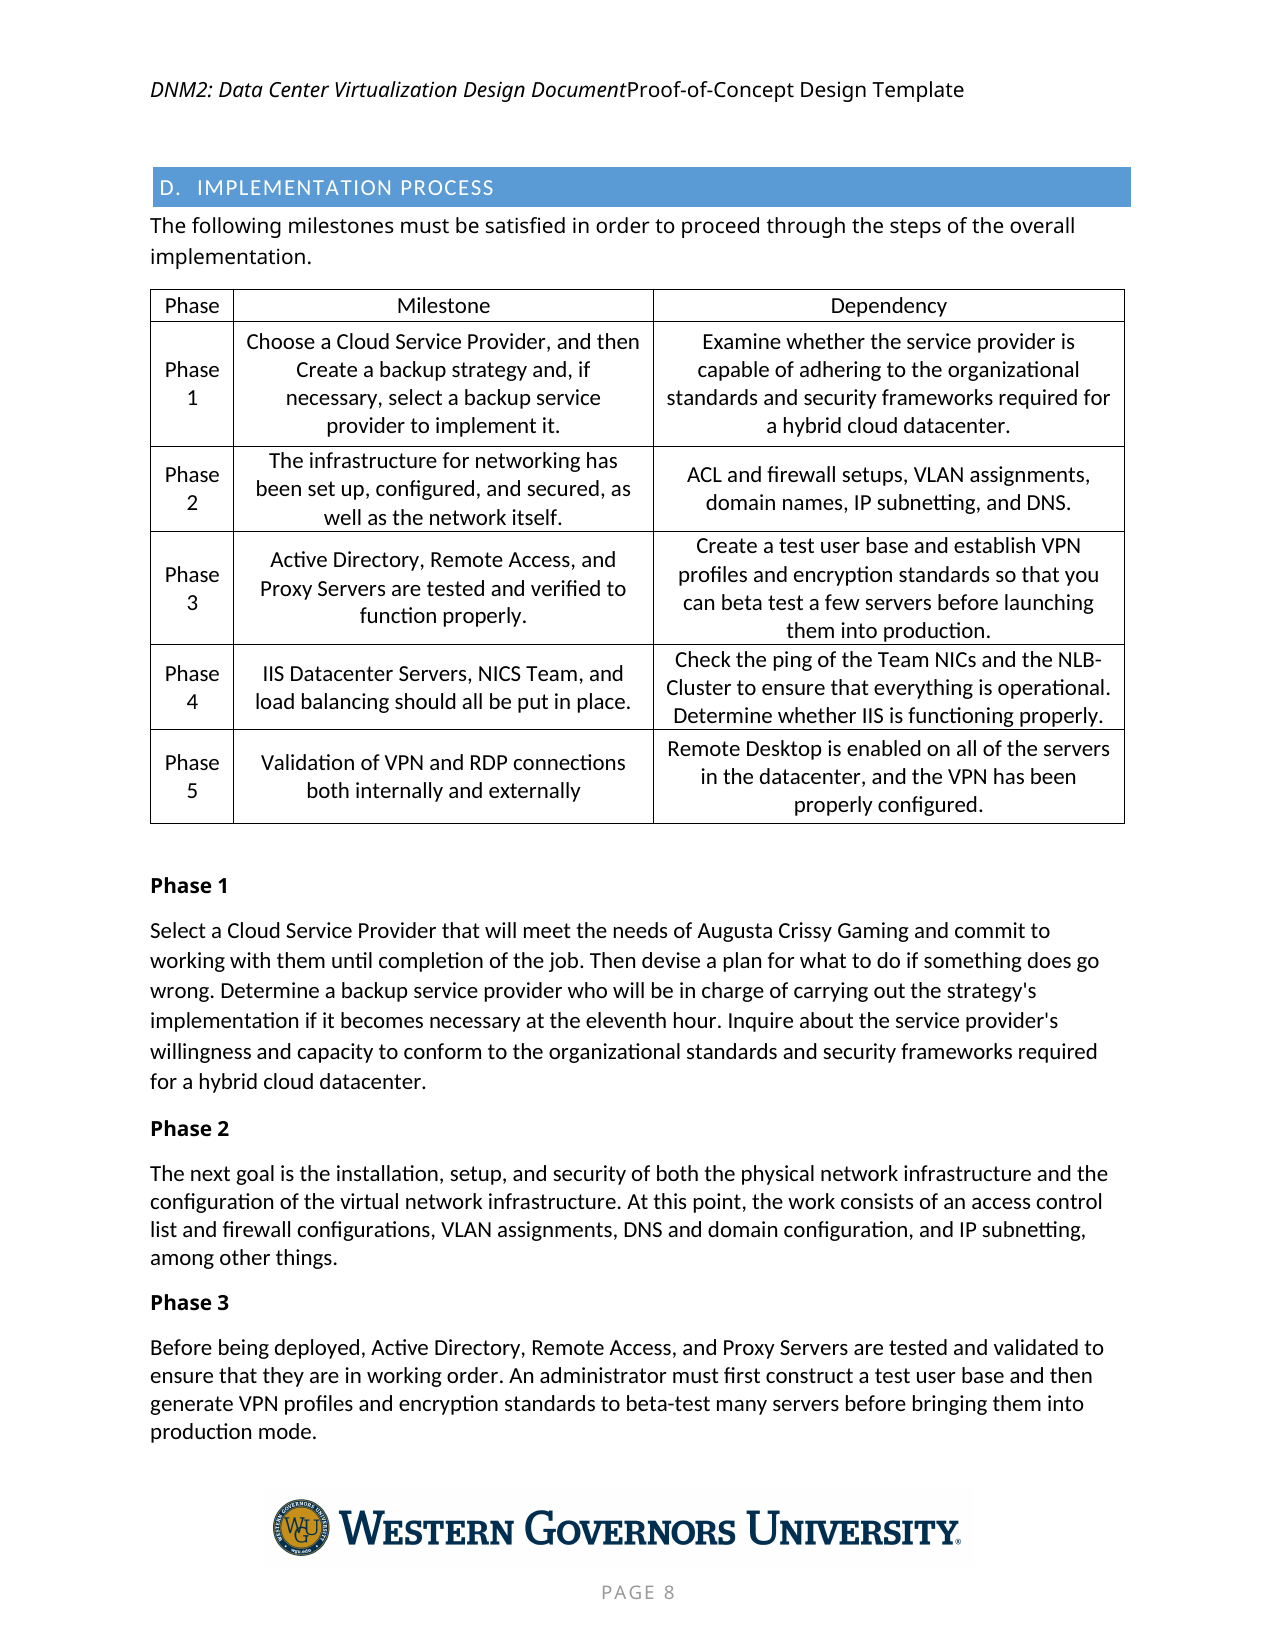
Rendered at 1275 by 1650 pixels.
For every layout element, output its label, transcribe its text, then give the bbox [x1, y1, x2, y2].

picture [263, 1488, 974, 1567]
table_cell The infrastructure for networking has been set up, configured, and secured, as well as the network itself. [234, 447, 653, 531]
table_cell Phase 3 [151, 532, 233, 644]
table_cell ACL and firewall setups, VLAN assignments, domain names, IP subnetting, and DNS. [654, 447, 1124, 531]
table_cell Phase 4 [151, 645, 233, 729]
text Before being deployed, Active Directory, Remote Access, and Proxy Servers are tested and validated to ensure that they are in working order. An administrator must first construct a test user base and then generate VPN profiles and encryption standards to beta-test many servers before bringing them into production mode. [150, 1333, 1125, 1445]
text Select a Cloud Service Provider that will meet the needs of Augusta Crissy Gaming and commit to working with them until completion of the job. Then devise a plan for what to do if something does go wrong. Determine a backup service provider who will be in charge of carrying out the strategy's implementation if it becomes necessary at the eleventh hour. Inquire about the service provider's willingness and capacity to conform to the organizational standards and security frameworks required for a hybrid cloud datacenter. [150, 916, 1125, 1095]
table_cell Examine whether the service provider is capable of adhering to the organizational standards and security frameworks required for a hybrid cloud datacenter. [654, 322, 1124, 446]
table_cell Validation of VPN and RDP connections both internally and externally [234, 730, 653, 823]
text The following milestones must be satisfied in order to proceed through the steps of the overall implementation. [150, 211, 1125, 270]
table_cell Remote Desktop is enabled on all of the servers in the datacenter, and the VPN has been properly configured. [654, 730, 1124, 823]
table_cell Phase 5 [151, 730, 233, 823]
table_cell Phase 2 [151, 447, 233, 531]
table_cell Active Directory, Remote Access, and Proxy Servers are tested and verified to function properly. [234, 532, 653, 644]
table_cell Create a test user base and establish VPN profiles and encryption standards so that you can beta test a few servers before launching them into production. [654, 532, 1124, 644]
text Phase 3 [150, 1288, 1125, 1316]
text Phase 2 [150, 1114, 1125, 1142]
table_cell Check the ping of the Team NICs and the NLB-Cluster to ensure that everything is operational. Determine whether IIS is functioning properly. [654, 645, 1124, 729]
table_header Phase [151, 290, 233, 321]
text Phase 1 [150, 871, 1125, 899]
table_cell IIS Datacenter Servers, NICS Team, and load balancing should all be put in place. [234, 645, 653, 729]
table_cell Phase 1 [151, 322, 233, 446]
subtitle Implementation Process [159, 173, 1125, 201]
table_header Dependency [654, 290, 1124, 321]
table_cell Choose a Cloud Service Provider, and then Create a backup strategy and, if necessary, select a backup service provider to implement it. [234, 322, 653, 446]
table_header Milestone [234, 290, 653, 321]
text The next goal is the installation, setup, and security of both the physical network infrastructure and the configuration of the virtual network infrastructure. At this point, the work consists of an access control list and firewall configurations, VLAN assignments, DNS and domain configuration, and IP subnetting, among other things. [150, 1159, 1125, 1271]
